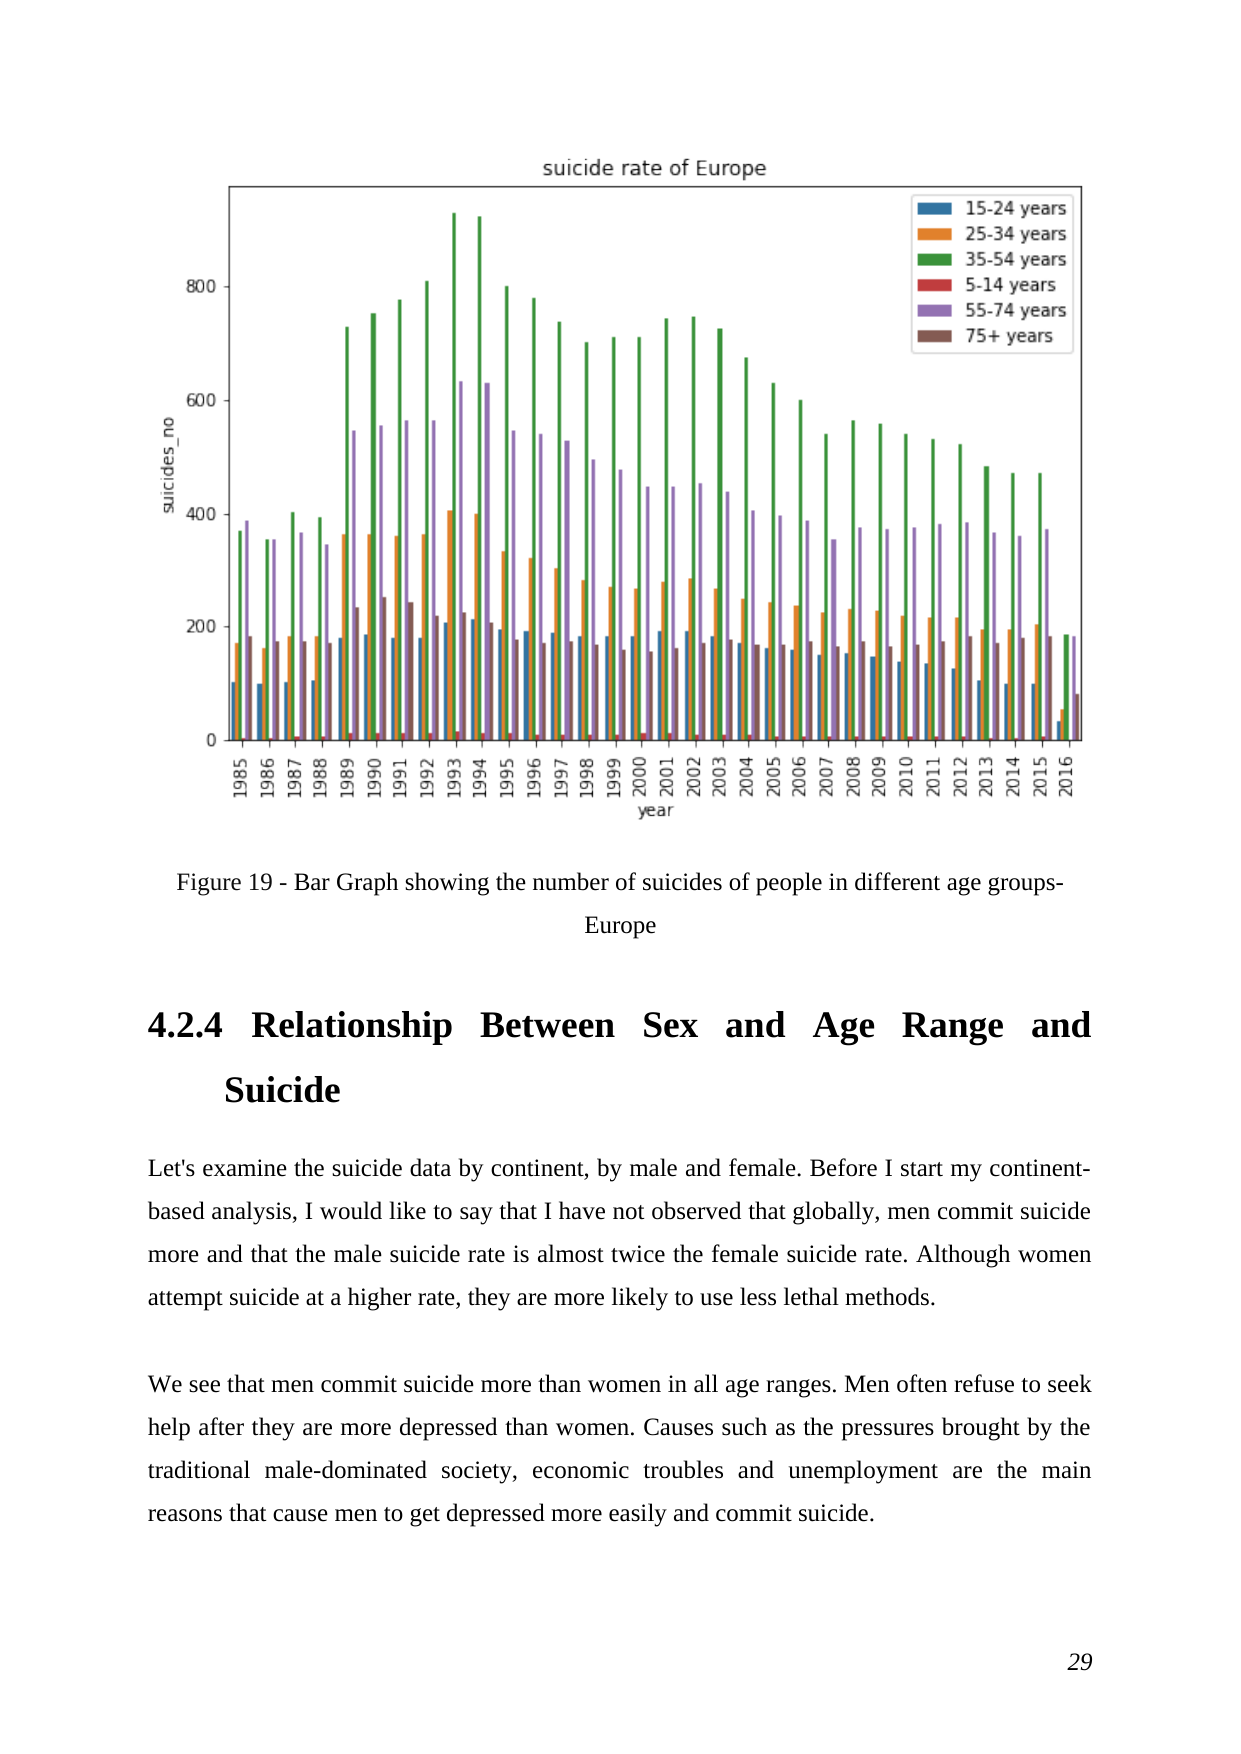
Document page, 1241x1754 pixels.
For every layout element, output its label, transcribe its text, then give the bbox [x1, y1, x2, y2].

subtitle Relationship Between Sex and Age Range and Suicide [148, 1003, 1092, 1111]
picture [147, 147, 1093, 832]
text Figure 19 - Bar Graph showing the number of suicides of people in different age groups-Europe [148, 867, 1092, 938]
